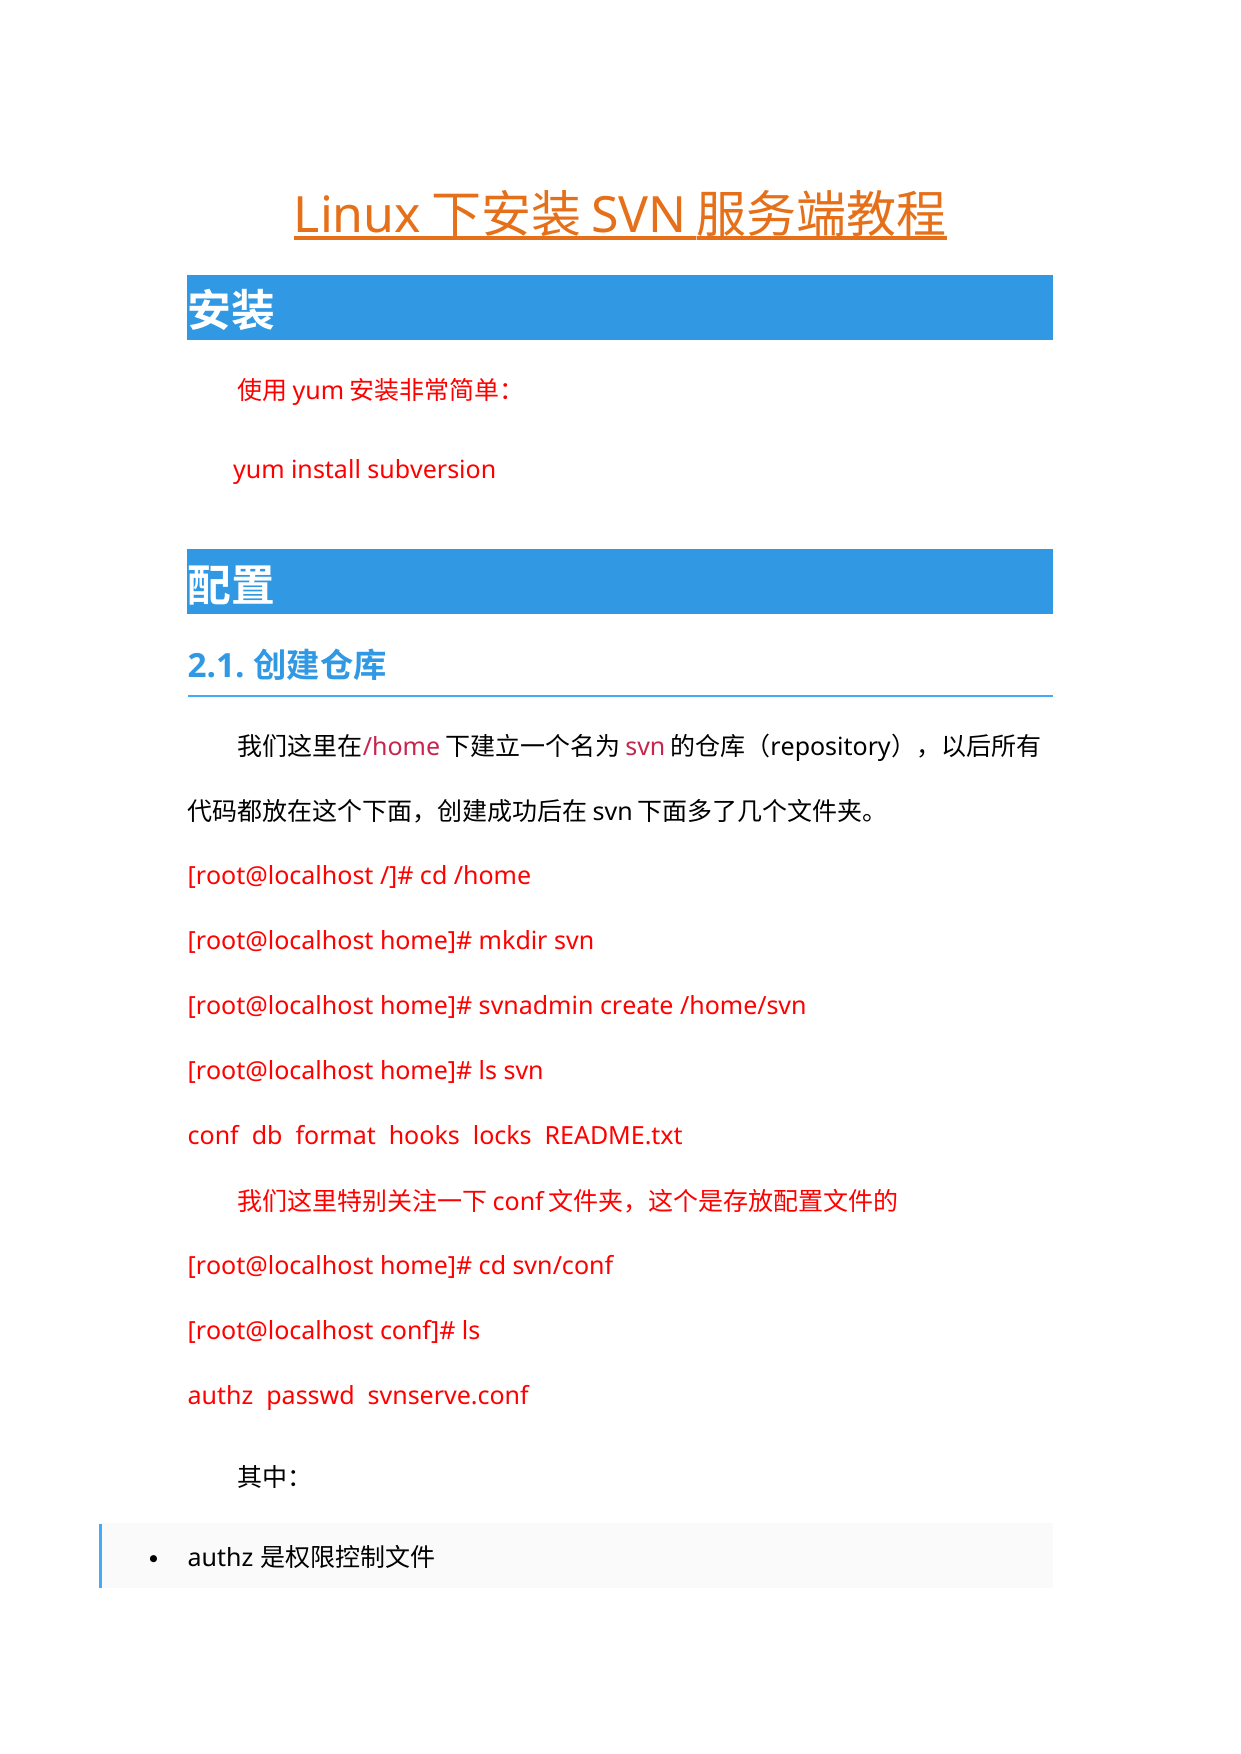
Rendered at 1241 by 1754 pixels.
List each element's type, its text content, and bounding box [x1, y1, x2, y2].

text [root@localhost home]# cd svn/conf [187, 1232, 1053, 1297]
text conf db format hooks locks README.txt [187, 1102, 1053, 1167]
text [root@localhost conf]# ls [187, 1297, 1053, 1362]
text 2.1. 创建仓库 [187, 630, 1053, 697]
text Linux下安装SVN服务端教程 [187, 162, 1053, 259]
text authz passwd svnserve.conf [187, 1362, 1053, 1427]
text 配置 [187, 549, 1053, 614]
text 使用yum安装非常简单： [187, 356, 1053, 421]
text [root@localhost home]# ls svn [187, 1037, 1053, 1102]
text 安装 [187, 275, 1053, 340]
text [root@localhost home]# mkdir svn [187, 907, 1053, 972]
text [root@localhost /]# cd /home [187, 842, 1053, 907]
text 我们这里在/home下建立一个名为svn的仓库（repository），以后所有代码都放在这个下面，创建成功后在svn下面多了几个文件夹。 [187, 712, 1053, 842]
text 其中： [187, 1443, 1053, 1508]
list authz 是权限控制文件 [99, 1523, 1053, 1588]
text yum install subversion [187, 436, 1053, 501]
text [root@localhost home]# svnadmin create /home/svn [187, 972, 1053, 1037]
text 我们这里特别关注一下conf文件夹，这个是存放配置文件的 [187, 1167, 1053, 1232]
